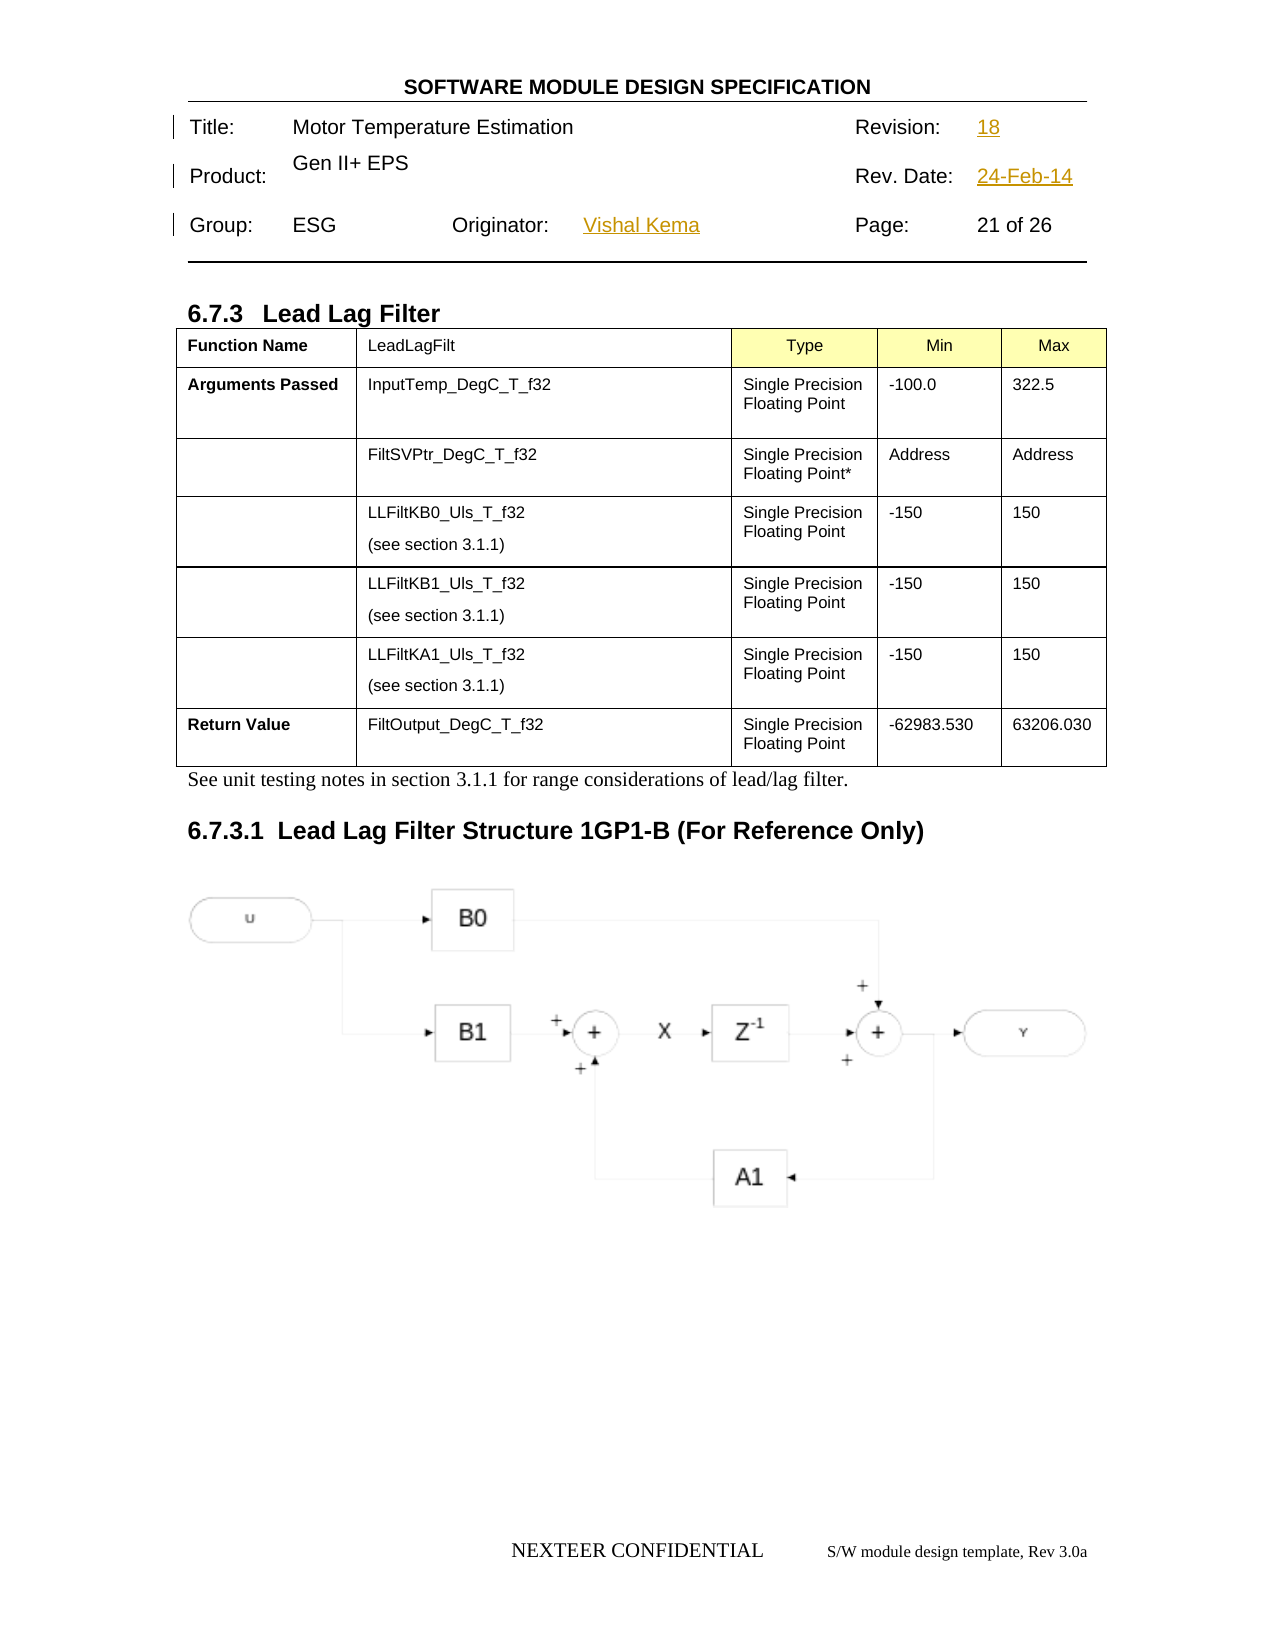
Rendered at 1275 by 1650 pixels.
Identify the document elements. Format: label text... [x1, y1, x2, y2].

table_cell Single Precision Floating Point [732, 368, 877, 438]
table_cell [177, 439, 356, 496]
table_header Function Name [177, 329, 356, 367]
table_cell -150 [878, 638, 1001, 708]
table_cell [177, 568, 356, 637]
table_cell 150 [1002, 638, 1106, 708]
table_cell FiltOutput_DegC_T_f32 [357, 709, 731, 766]
table_cell -100.0 [878, 368, 1001, 438]
table_cell Single Precision Floating Point* [732, 439, 877, 496]
table_cell Arguments Passed [177, 368, 356, 438]
table_header Min [878, 329, 1001, 367]
table_cell -150 [878, 497, 1001, 566]
subtitle Lead Lag Filter Structure 1GP1-B (For Reference Only) [187, 816, 1087, 844]
table_cell Address [878, 439, 1001, 496]
table_cell [177, 497, 356, 566]
table_header Max [1002, 329, 1106, 367]
table_cell 63206.030 [1002, 709, 1106, 766]
table_cell Single Precision Floating Point [732, 638, 877, 708]
table_cell -62983.530 [878, 709, 1001, 766]
table_cell [177, 638, 356, 708]
table_cell Single Precision Floating Point [732, 568, 877, 637]
table_cell 322.5 [1002, 368, 1106, 438]
table_cell LLFiltKB1_Uls_T_f32 (see section 3.1.1) [357, 568, 731, 637]
table_header LeadLagFilt [357, 329, 731, 367]
table_cell Single Precision Floating Point [732, 709, 877, 766]
table_header Type [732, 329, 877, 367]
table_cell FiltSVPtr_DegC_T_f32 [357, 439, 731, 496]
table_cell 150 [1002, 568, 1106, 637]
table_cell Single Precision Floating Point [732, 497, 877, 566]
text See unit testing notes in section 3.1.1 for range considerations of lead/lag filter. [187, 767, 1087, 791]
subtitle Lead Lag Filter [187, 299, 1087, 328]
table_cell -150 [878, 568, 1001, 637]
table_cell 150 [1002, 497, 1106, 566]
table_cell LLFiltKA1_Uls_T_f32 (see section 3.1.1) [357, 638, 731, 708]
table_cell LLFiltKB0_Uls_T_f32 (see section 3.1.1) [357, 497, 731, 566]
table_cell Return Value [177, 709, 356, 766]
table_cell InputTemp_DegC_T_f32 [357, 368, 731, 438]
table_cell Address [1002, 439, 1106, 496]
